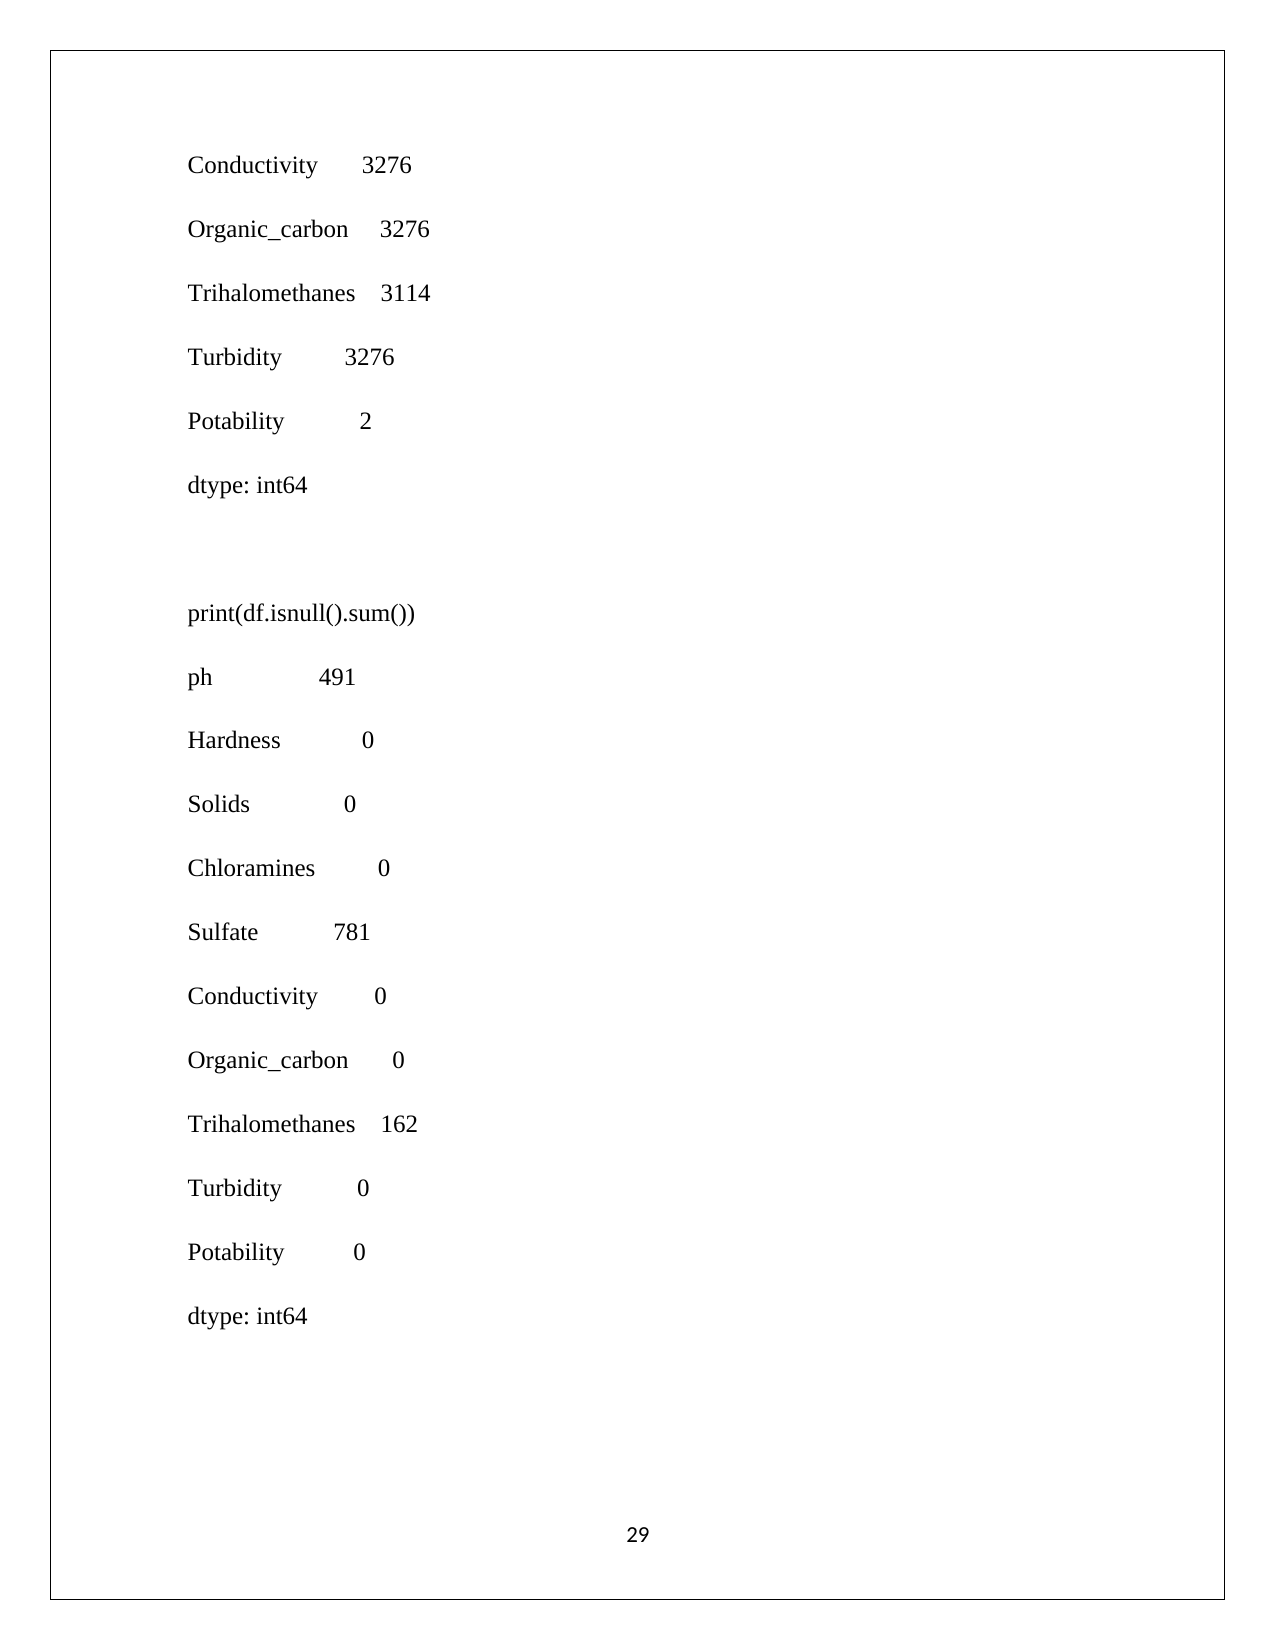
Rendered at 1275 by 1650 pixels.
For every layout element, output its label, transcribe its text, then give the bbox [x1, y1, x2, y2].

text print(df.isnull().sum()) [187, 598, 1087, 626]
text Organic_carbon 0 [187, 1045, 1087, 1074]
text Hardness 0 [187, 726, 1087, 754]
text dtype: int64 [187, 1301, 1087, 1330]
text Conductivity 3276 [187, 150, 1087, 179]
text Chloramines 0 [187, 853, 1087, 882]
text Sulfate 781 [187, 917, 1087, 946]
text Turbidity 0 [187, 1173, 1087, 1202]
text Trihalomethanes 162 [187, 1109, 1087, 1138]
text ph 491 [187, 662, 1087, 690]
text Potability 2 [187, 406, 1087, 434]
text Trihalomethanes 3114 [187, 278, 1087, 307]
text Conductivity 0 [187, 981, 1087, 1010]
text Organic_carbon 3276 [187, 214, 1087, 243]
text Potability 0 [187, 1237, 1087, 1266]
text Turbidity 3276 [187, 342, 1087, 371]
text Solids 0 [187, 789, 1087, 818]
text dtype: int64 [187, 470, 1087, 498]
